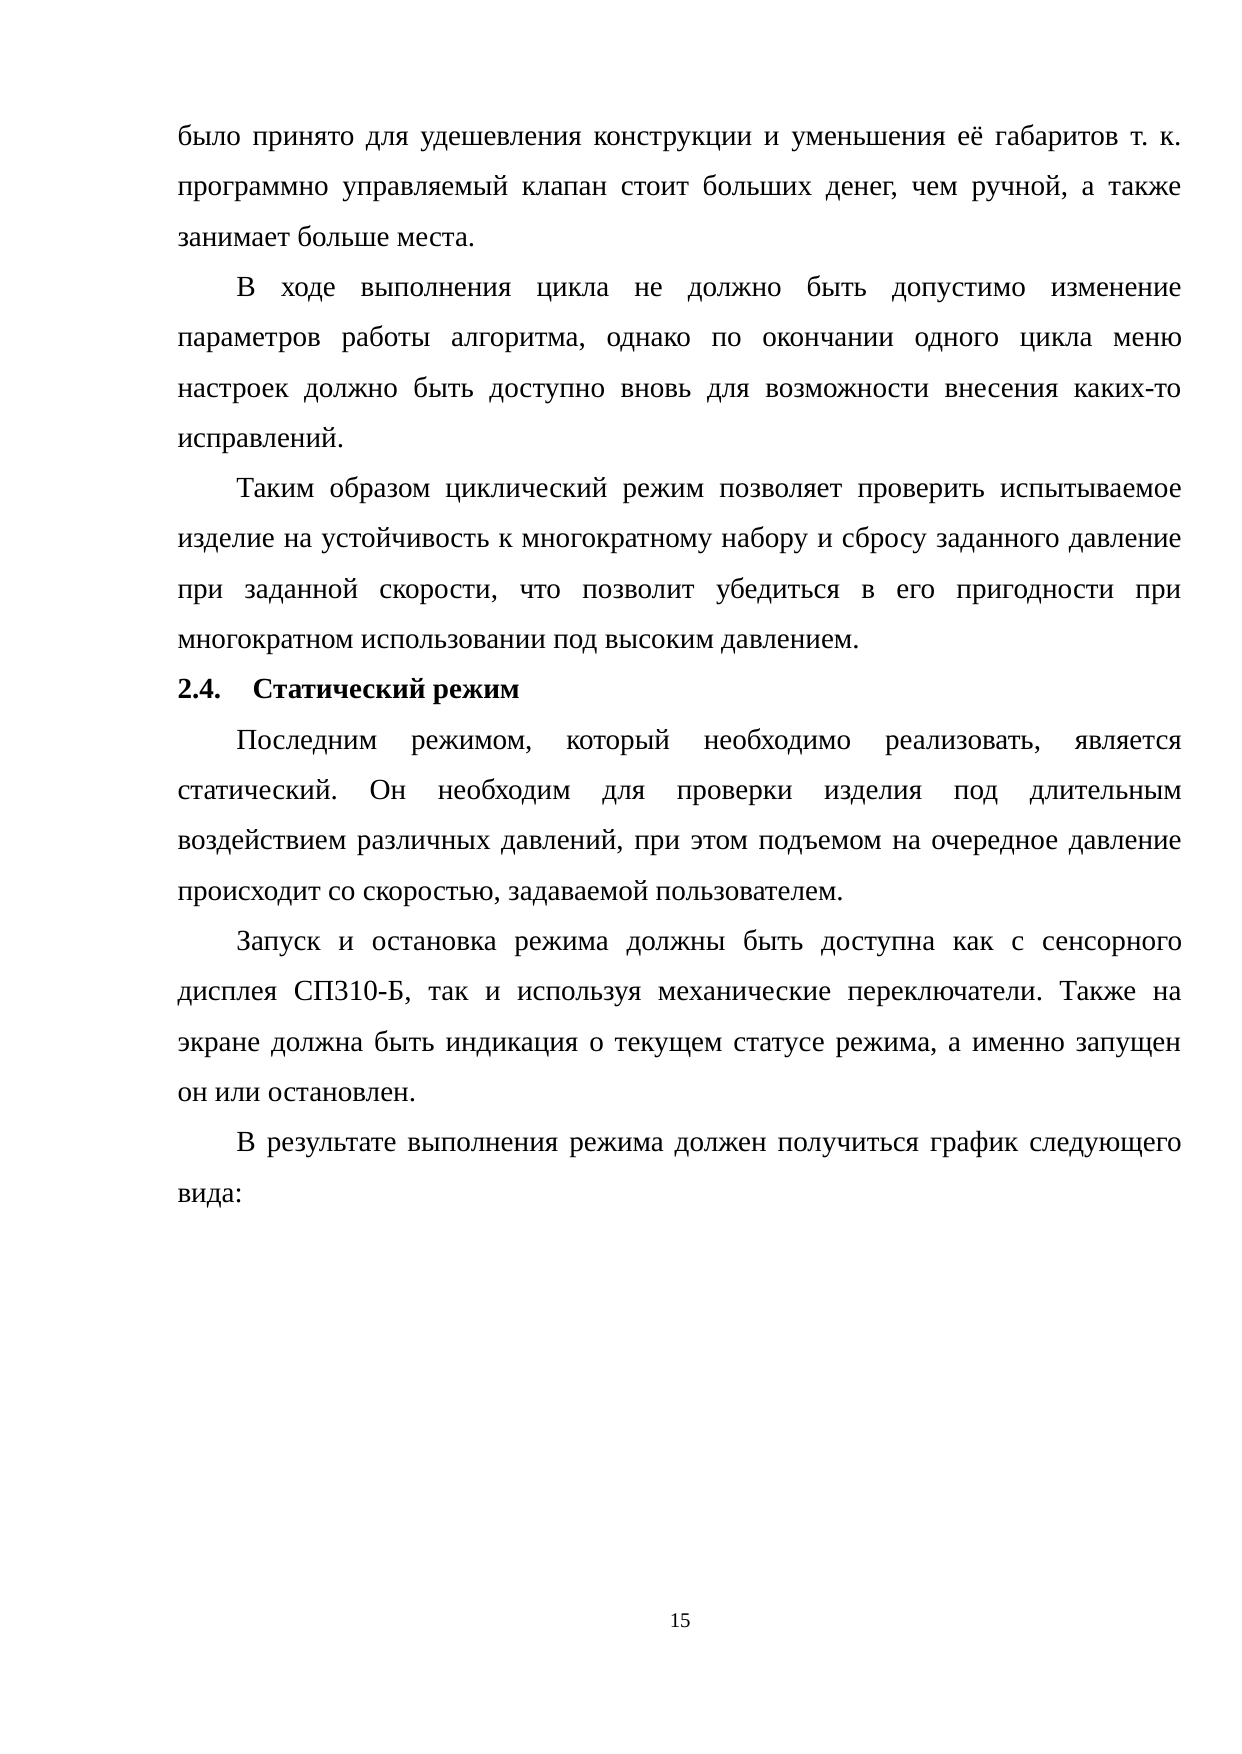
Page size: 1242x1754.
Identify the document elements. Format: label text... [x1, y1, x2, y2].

text Запуск и остановка режима должны быть доступна как с сенсорного дисплея СП310-Б, так и используя механические переключатели. Также на экране должна быть индикация о текущем статусе режима, а именно запущен он или остановлен. [177, 923, 1183, 1108]
text В результате выполнения режима должен получиться график следующего вида: [177, 1124, 1183, 1208]
text Таким образом циклический режим позволяет проверить испытываемое изделие на устойчивость к многократному набору и сбросу заданного давление при заданной скорости, что позволит убедиться в его пригодности при многократном использовании под высоким давлением. [177, 470, 1183, 655]
subtitle Статический режим [177, 672, 1183, 705]
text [177, 118, 1183, 252]
text Последним режимом, который необходимо реализовать, является статический. Он необходим для проверки изделия под длительным воздействием различных давлений, при этом подъемом на очередное давление происходит со скоростью, задаваемой пользователем. [177, 722, 1183, 906]
text В ходе выполнения цикла не должно быть допустимо изменение параметров работы алгоритма, однако по окончании одного цикла меню настроек должно быть доступно вновь для возможности внесения каких-то исправлений. [177, 269, 1183, 453]
